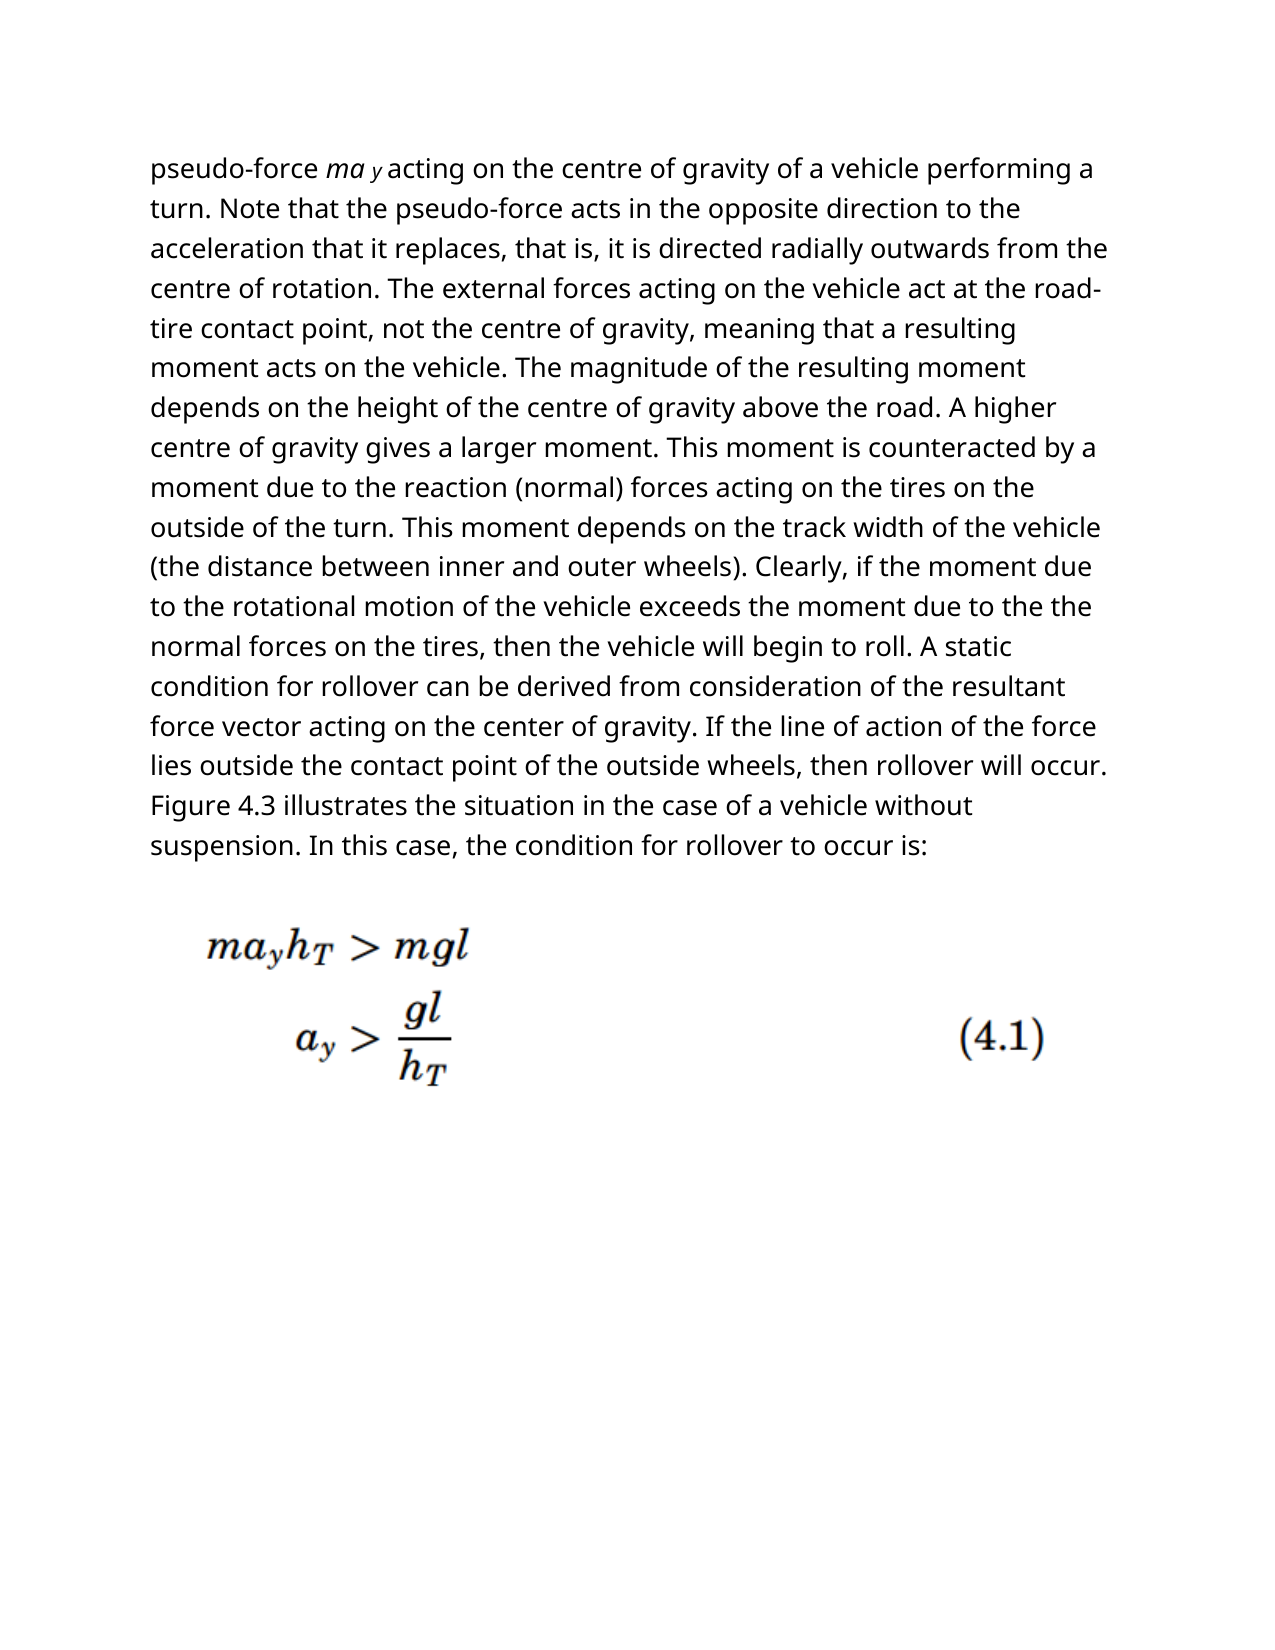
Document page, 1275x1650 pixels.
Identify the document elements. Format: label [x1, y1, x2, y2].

text [150, 150, 1125, 863]
picture [150, 882, 1114, 1116]
